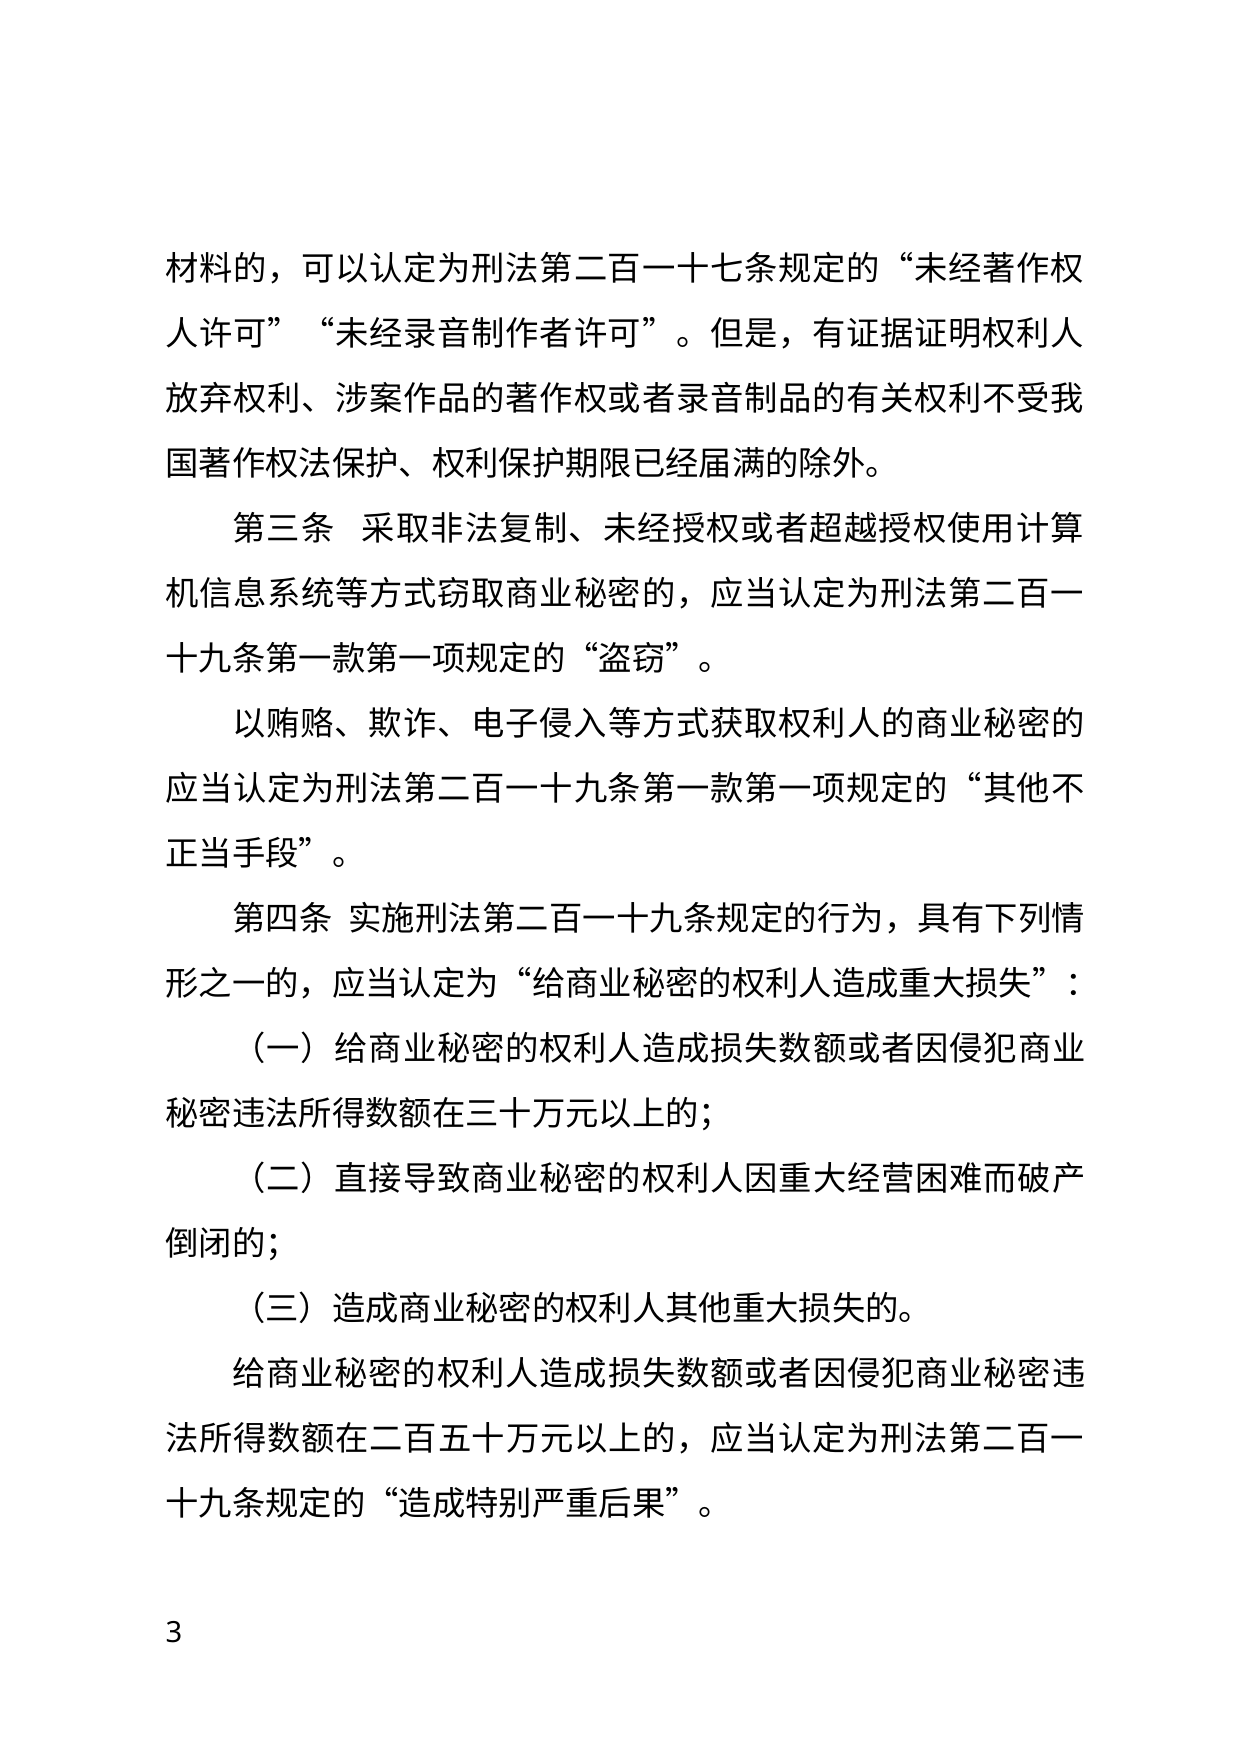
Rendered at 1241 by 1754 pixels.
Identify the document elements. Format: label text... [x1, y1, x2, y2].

text 给商业秘密的权利人造成损失数额或者因侵犯商业秘密违法所得数额在二百五十万元以上的，应当认定为刑法第二百一十九条规定的“造成特别严重后果”。 [165, 1338, 1087, 1533]
text （三）造成商业秘密的权利人其他重大损失的。 [165, 1273, 1087, 1338]
text （一）给商业秘密的权利人造成损失数额或者因侵犯商业秘密违法所得数额在三十万元以上的； [165, 1013, 1087, 1143]
text （二）直接导致商业秘密的权利人因重大经营困难而破产、倒闭的； [165, 1143, 1087, 1273]
text 第三条 采取非法复制、未经授权或者超越授权使用计算机信息系统等方式窃取商业秘密的，应当认定为刑法第二百一十九条第一款第一项规定的“盗窃”。 [165, 493, 1087, 688]
text 以贿赂、欺诈、电子侵入等方式获取权利人的商业秘密的，应当认定为刑法第二百一十九条第一款第一项规定的“其他不正当手段”。 [165, 688, 1087, 883]
text 第四条 实施刑法第二百一十九条规定的行为，具有下列情形之一的，应当认定为“给商业秘密的权利人造成重大损失”： [165, 883, 1087, 1013]
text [165, 233, 1087, 493]
